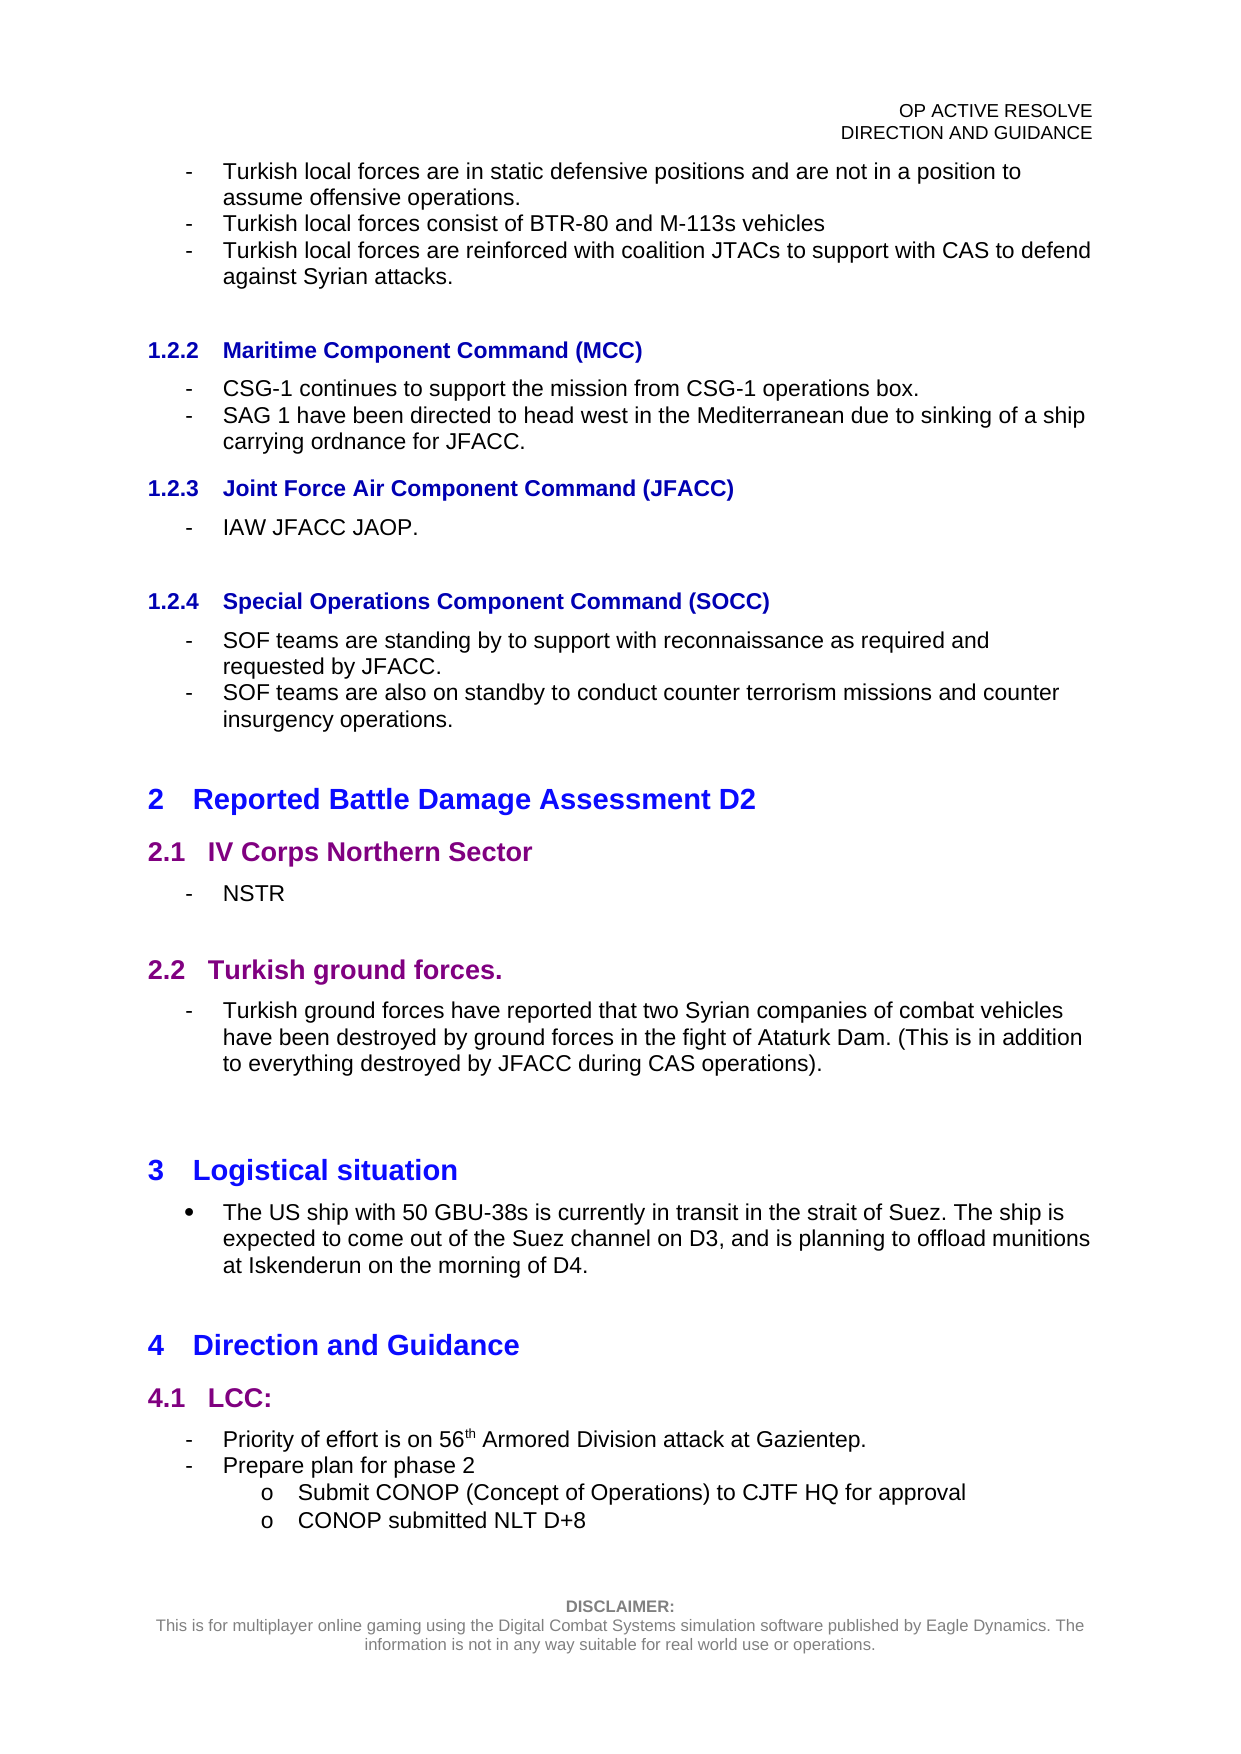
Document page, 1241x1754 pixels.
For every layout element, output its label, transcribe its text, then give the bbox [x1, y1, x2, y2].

subtitle Direction and Guidance [148, 1328, 1093, 1361]
list SOF teams are standing by to support with reconnaissance as required and requested by JFACC. [185, 627, 1093, 679]
list Submit CONOP (Concept of Operations) to CJTF HQ for approval [260, 1479, 1093, 1507]
list IAW JFACC JAOP. [185, 514, 1093, 541]
list Prepare plan for phase 2 [185, 1452, 1093, 1479]
list Turkish local forces are in static defensive positions and are not in a position to assume offensive operations. [185, 158, 1093, 210]
list SAG 1 have been directed to head west in the Mediterranean due to sinking of a ship carrying ordnance for JFACC. [185, 402, 1093, 454]
subtitle LCC: [148, 1382, 1093, 1413]
list NSTR [185, 880, 1093, 906]
list CSG-1 continues to support the mission from CSG-1 operations box. [185, 375, 1093, 402]
subtitle Reported Battle Damage Assessment D2 [148, 782, 1093, 816]
list Priority of effort is on 56th Armored Division attack at Gazientep. [185, 1426, 1093, 1452]
list The US ship with 50 GBU-38s is currently in transit in the strait of Suez. The ship is expected to come out of the Suez channel on D3, and is planning to offload munitions at Iskenderun on the morning of D4. [185, 1199, 1093, 1278]
subtitle Turkish ground forces. [148, 954, 1093, 985]
subtitle IV Corps Northern Sector [148, 836, 1093, 868]
list CONOP submitted NLT D+8 [260, 1507, 1093, 1535]
list SOF teams are also on standby to conduct counter terrorism missions and counter insurgency operations. [185, 679, 1093, 732]
list Turkish ground forces have reported that two Syrian companies of combat vehicles have been destroyed by ground forces in the fight of Ataturk Dam. (This is in addition to everything destroyed by JFACC during CAS operations). [185, 997, 1093, 1076]
list Turkish local forces are reinforced with coalition JTACs to support with CAS to defend against Syrian attacks. [185, 237, 1093, 289]
subtitle Special Operations Component Command (SOCC) [148, 588, 1093, 614]
subtitle Joint Force Air Component Command (JFACC) [148, 475, 1093, 502]
list Turkish local forces consist of BTR-80 and M-113s vehicles [185, 210, 1093, 237]
subtitle Logistical situation [148, 1153, 1093, 1186]
subtitle Maritime Component Command (MCC) [148, 337, 1093, 363]
